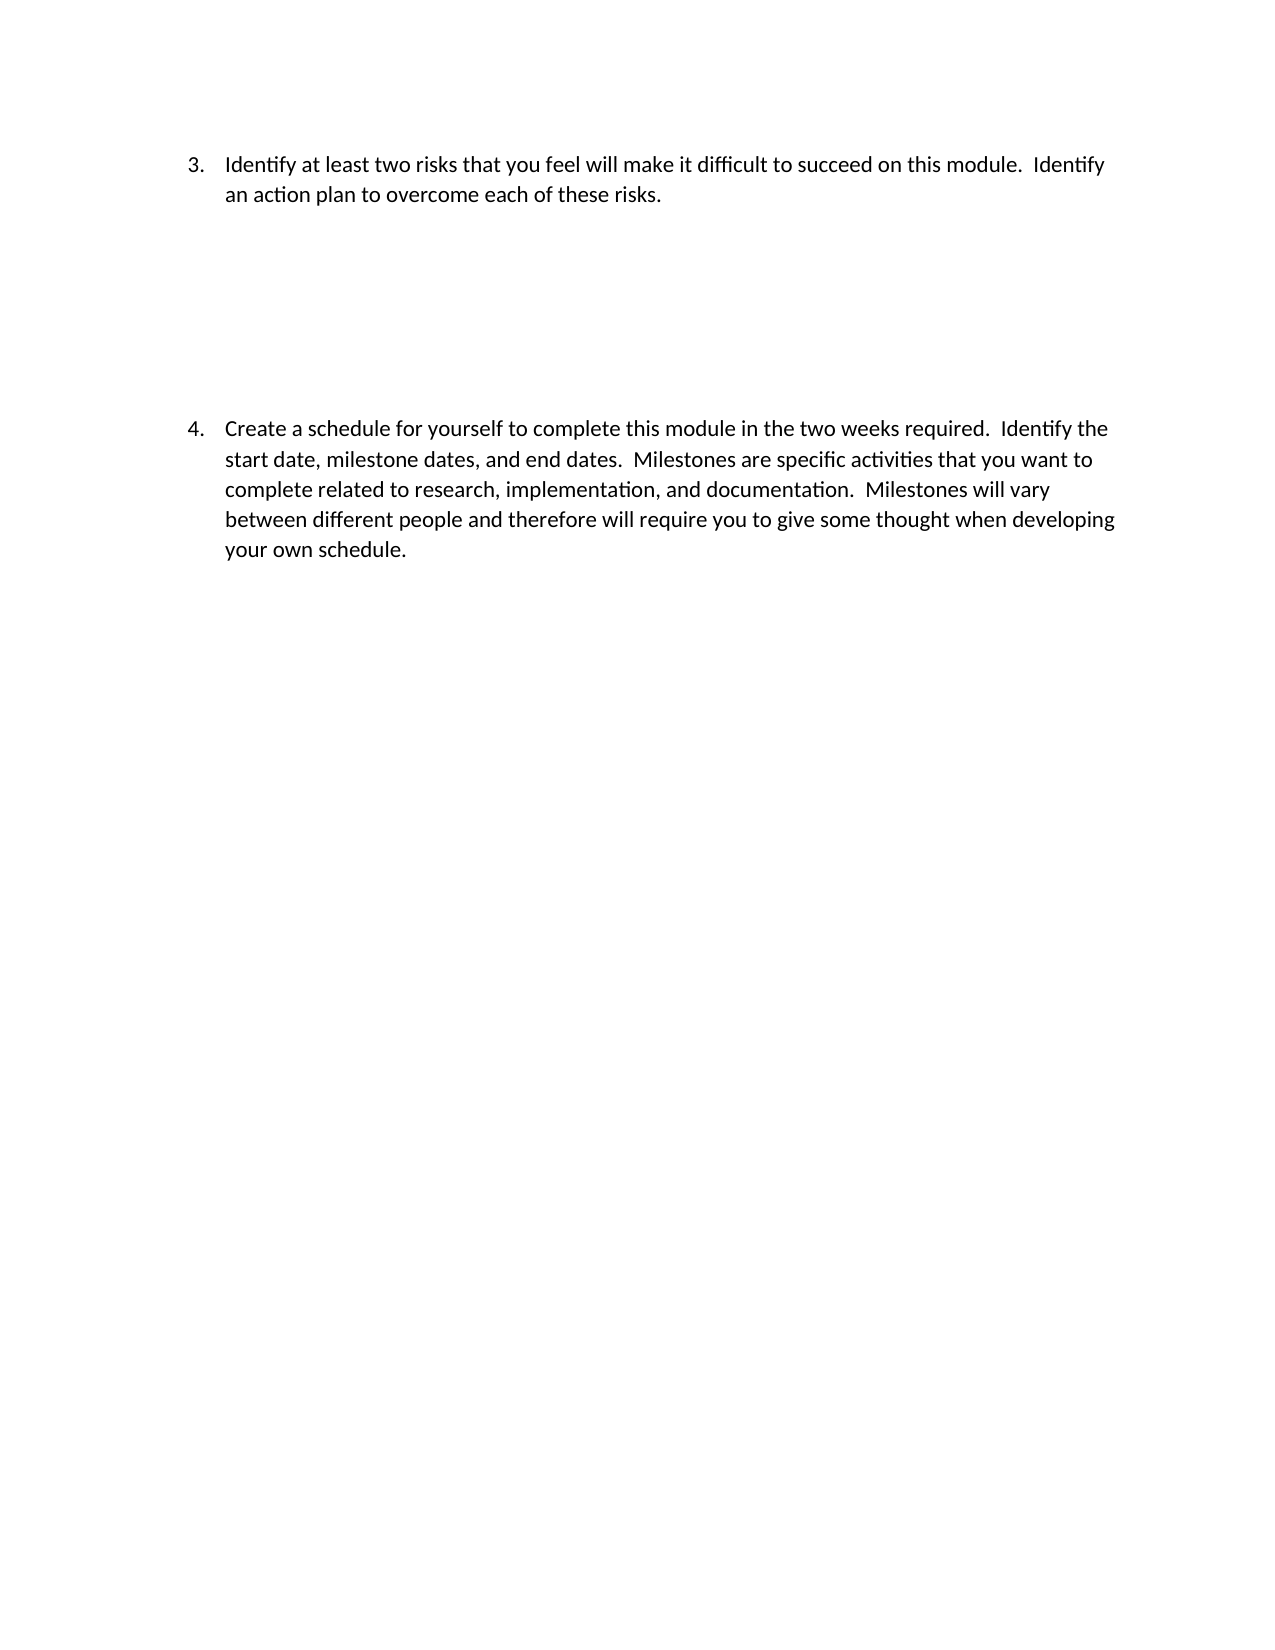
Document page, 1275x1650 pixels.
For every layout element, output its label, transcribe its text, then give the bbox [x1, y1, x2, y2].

list Create a schedule for yourself to complete this module in the two weeks required. Identify the start date, milestone dates, and end dates. Milestones are specific activities that you want to complete related to research, implementation, and documentation. Milestones will vary between different people and therefore will require you to give some thought when developing your own schedule. [187, 414, 1125, 563]
list Identify at least two risks that you feel will make it difficult to succeed on this module. Identify an action plan to overcome each of these risks. [187, 150, 1125, 208]
